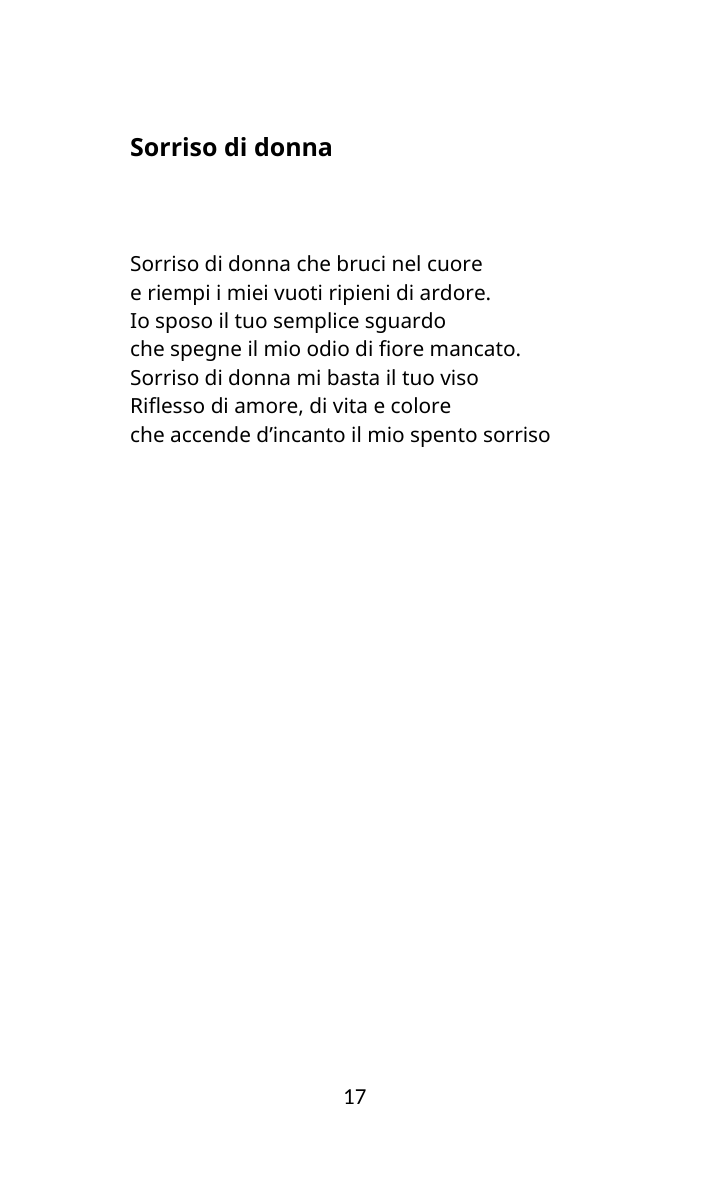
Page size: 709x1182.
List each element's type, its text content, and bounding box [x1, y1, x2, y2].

subtitle Sorriso di donna [130, 130, 579, 164]
text e riempi i miei vuoti ripieni di ardore. [130, 278, 579, 306]
text che spegne il mio odio di fiore mancato. [130, 334, 579, 363]
text Sorriso di donna mi basta il tuo viso [130, 363, 579, 391]
text Io sposo il tuo semplice sguardo [130, 306, 579, 334]
text che accende d’incanto il mio spento sorriso [130, 420, 579, 448]
text Sorriso di donna che bruci nel cuore [130, 249, 579, 278]
text Riflesso di amore, di vita e colore [130, 391, 579, 420]
